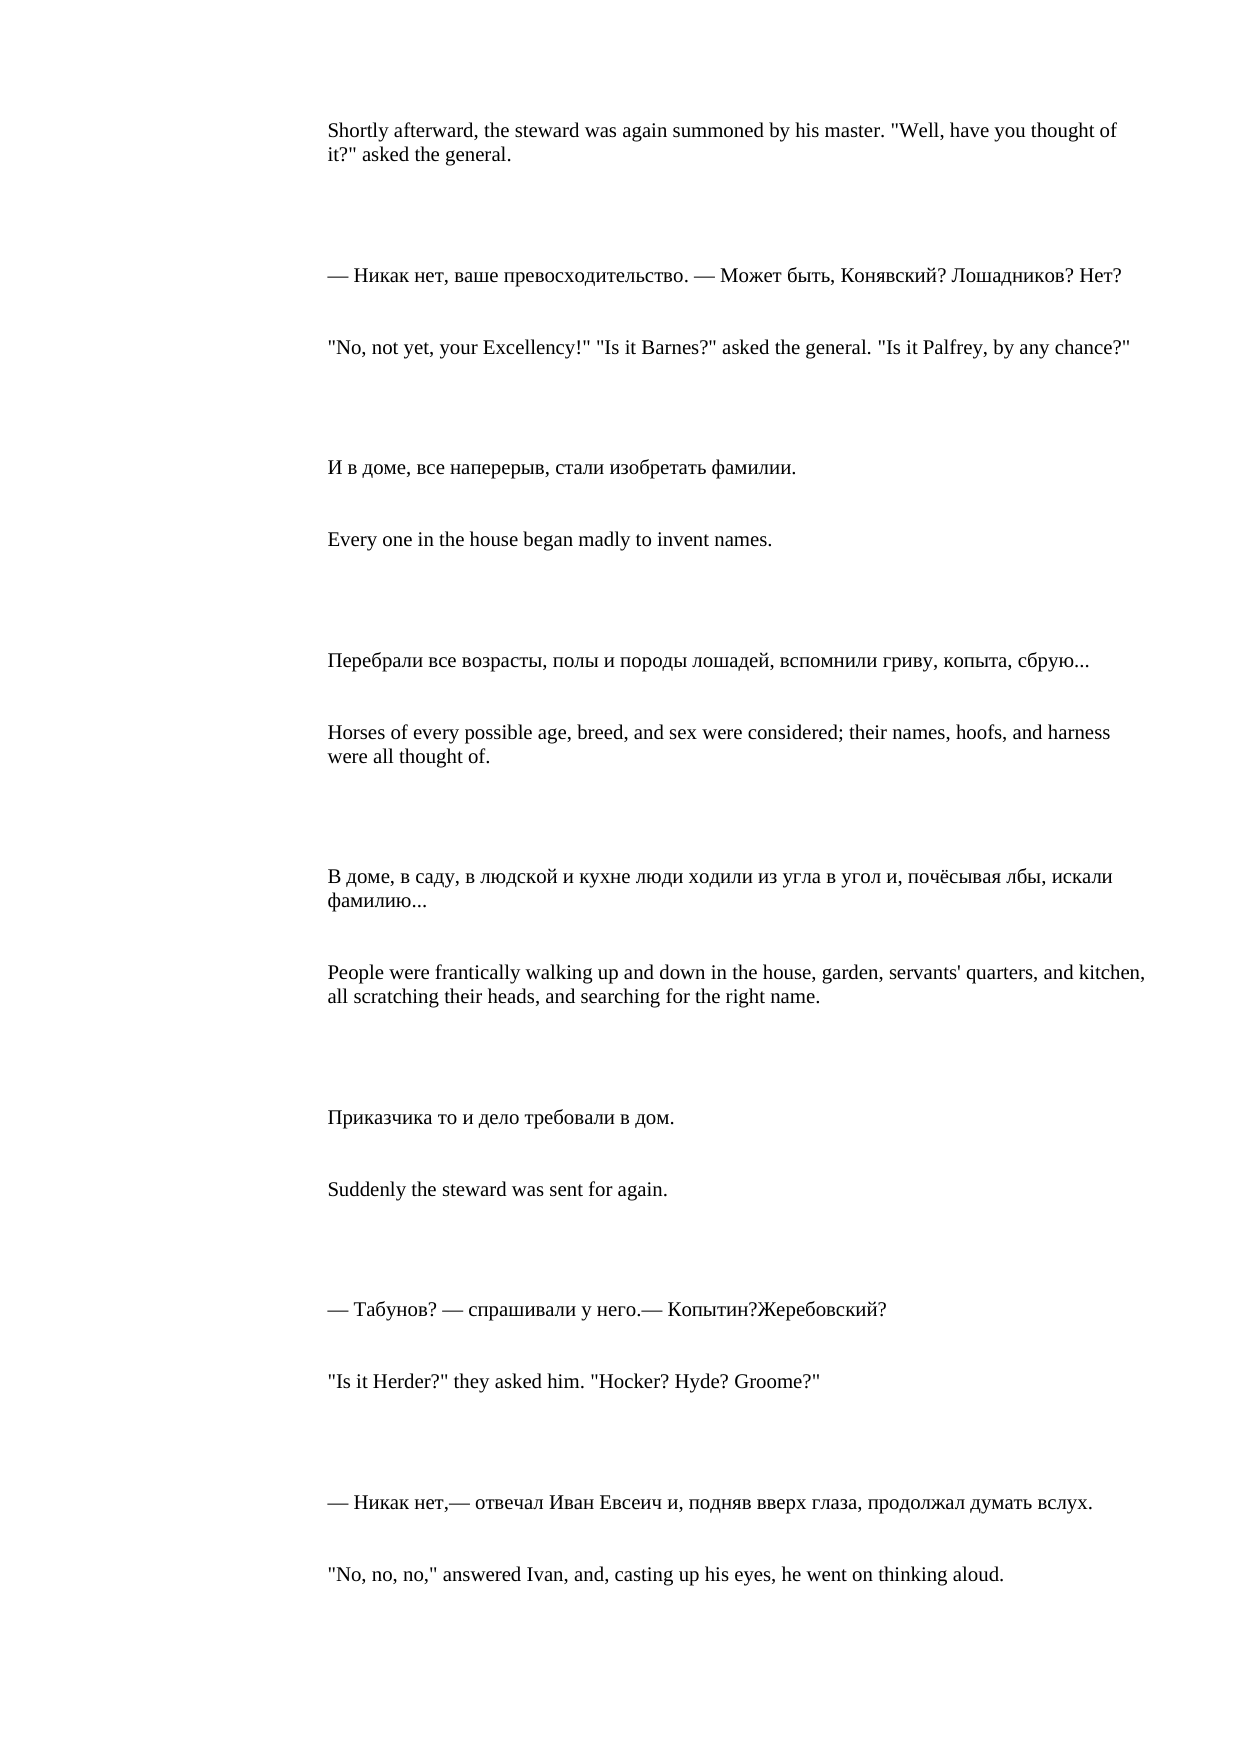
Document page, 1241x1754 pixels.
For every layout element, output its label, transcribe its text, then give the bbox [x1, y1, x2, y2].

text Suddenly the steward was sent for again. [327, 1177, 1152, 1201]
text И в доме, все наперерыв, стали изобретать фамилии. [327, 455, 1152, 479]
text — Никак нет,— отвечал Иван Евсеич и, подняв вверх глаза, продолжал думать вслух. [327, 1490, 1152, 1514]
text — Табунов? — спрашивали у него.— Копытин?Жеребовский? [327, 1297, 1152, 1321]
text Перебрали все возрасты, полы и породы лошадей, вспомнили гриву, копыта, сбрую... [327, 647, 1152, 672]
text "No, not yet, your Excellency!" "Is it Barnes?" asked the general. "Is it Palfrey, by any chance?" [327, 335, 1152, 359]
text Приказчика то и дело требовали в дом. [327, 1105, 1152, 1129]
text People were frantically walking up and down in the house, garden, servants' quarters, and kitchen, all scratching their heads, and searching for the right name. [327, 960, 1152, 1008]
text — Никак нет, ваше превосходительство. — Может быть, Конявский? Лошадников? Нет? [327, 262, 1152, 287]
text "No, no, no," answered Ivan, and, casting up his eyes, he went on thinking aloud. [327, 1562, 1152, 1586]
text В доме, в саду, в людской и кухне люди ходили из угла в угол и, почёсывая лбы, искали фамилию... [327, 864, 1152, 912]
text Shortly afterward, the steward was again summoned by his master. "Well, have you thought of it?" asked the general. [327, 118, 1152, 166]
text Horses of every possible age, breed, and sex were considered; their names, hoofs, and harness were all thought of. [327, 720, 1152, 768]
text "Is it Herder?" they asked him. "Hocker? Hyde? Groome?" [327, 1369, 1152, 1393]
text Every one in the house began madly to invent names. [327, 527, 1152, 551]
